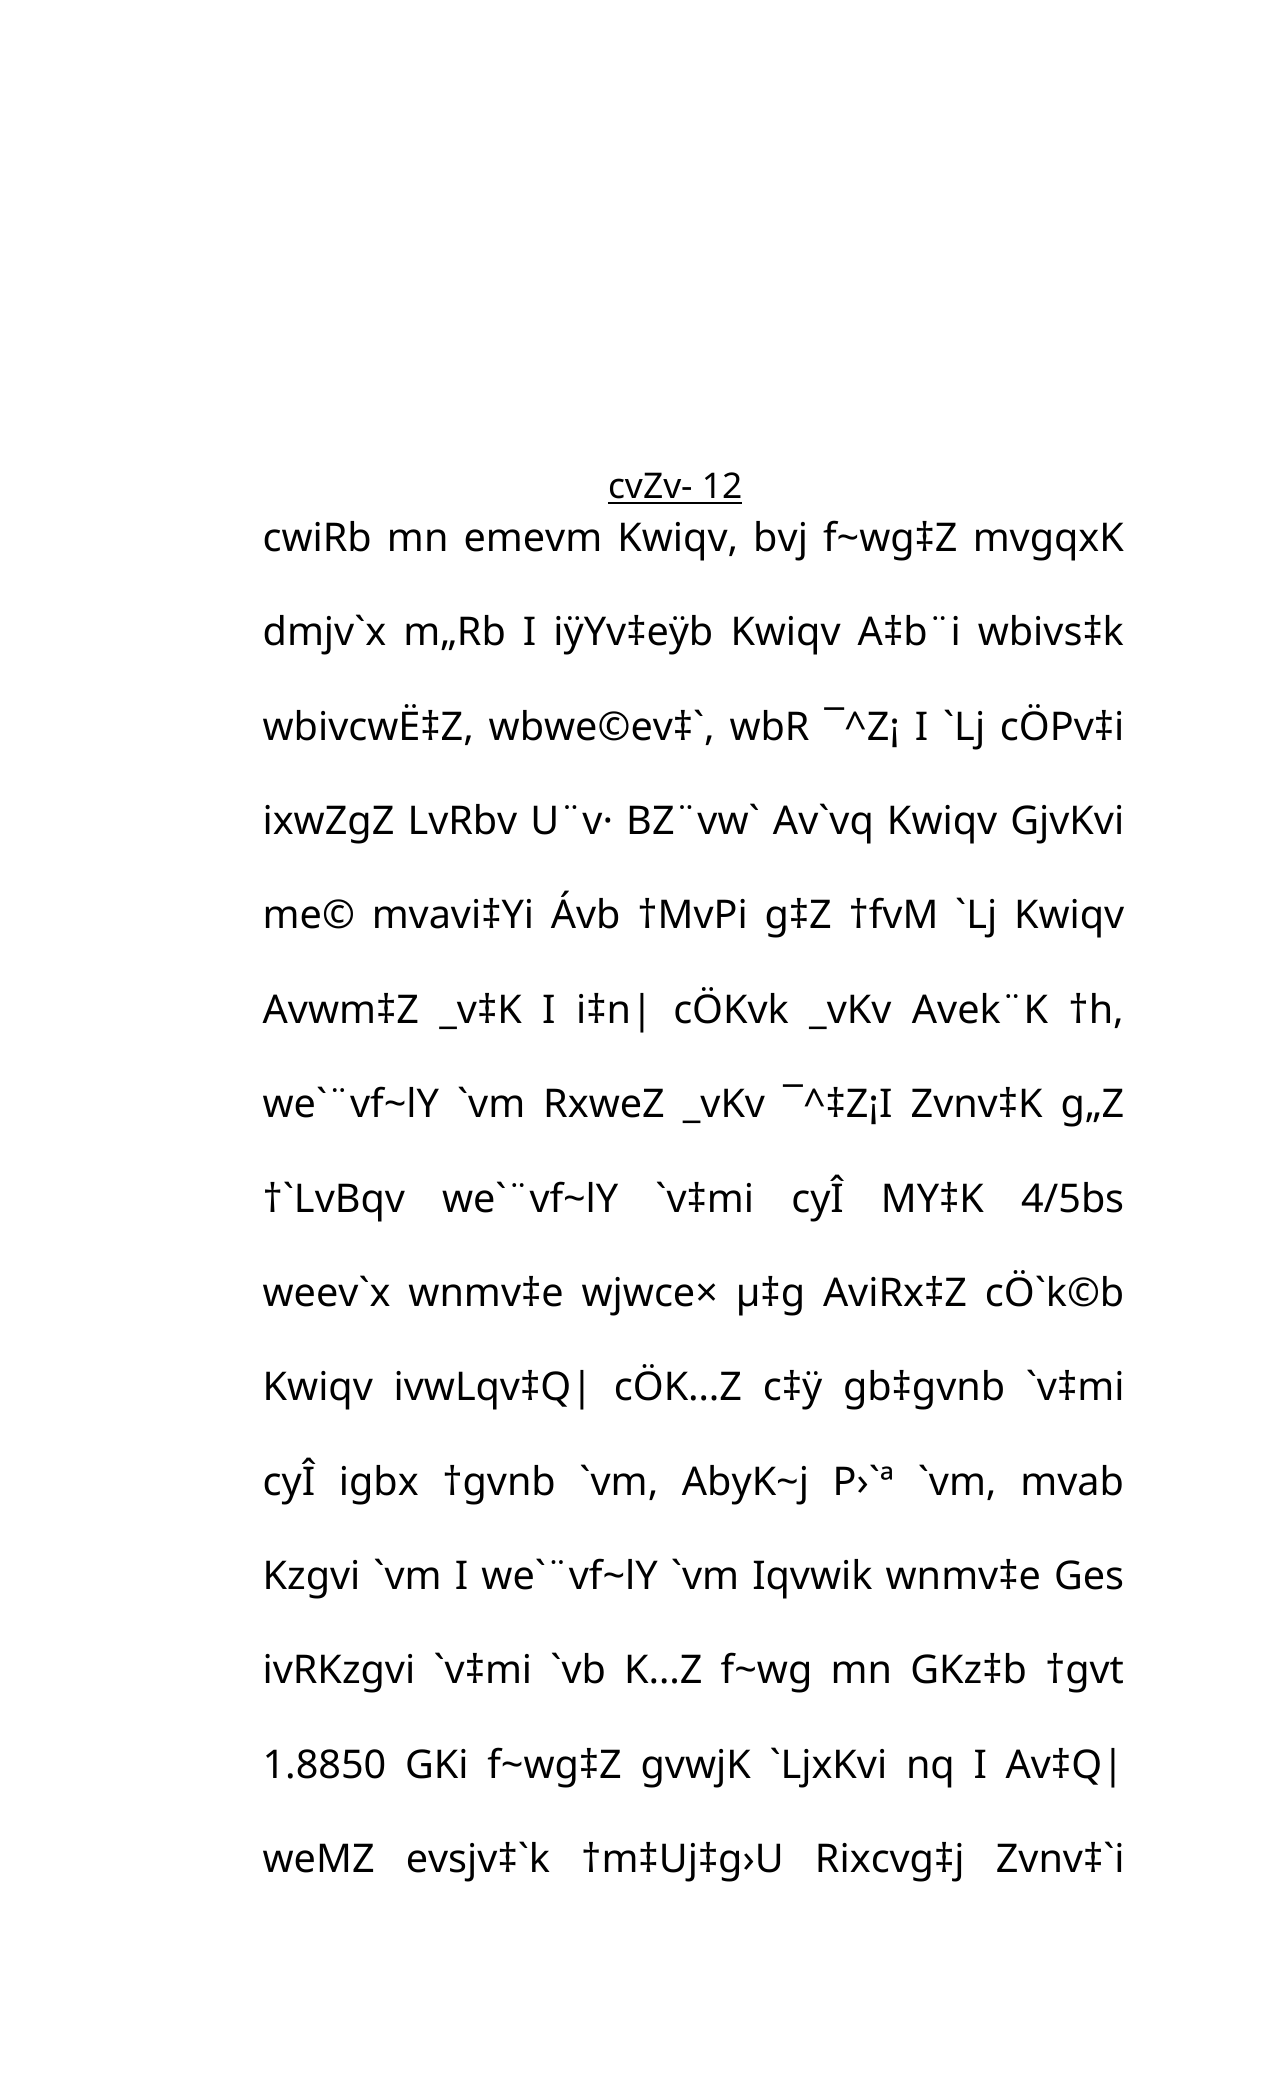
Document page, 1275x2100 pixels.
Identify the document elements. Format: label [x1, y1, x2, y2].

list [206, 509, 1125, 1884]
